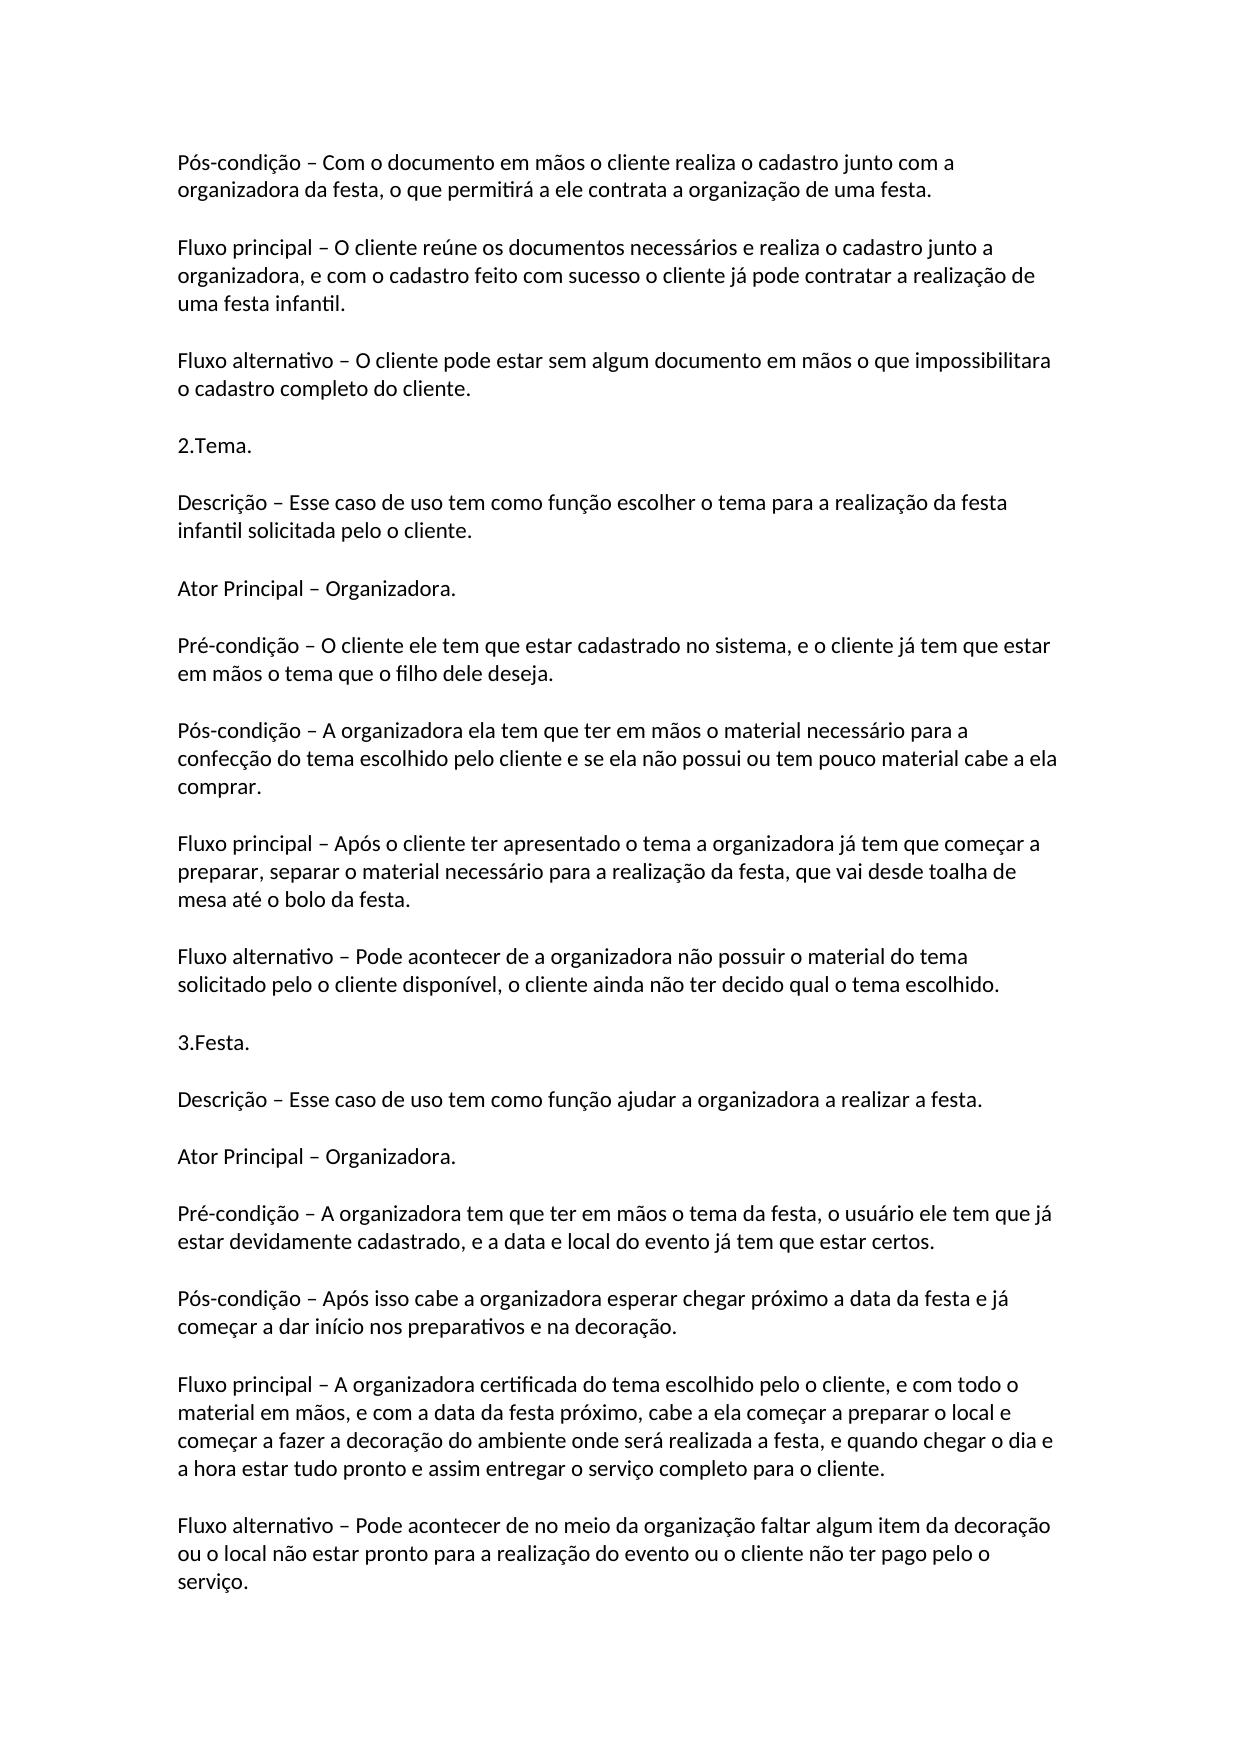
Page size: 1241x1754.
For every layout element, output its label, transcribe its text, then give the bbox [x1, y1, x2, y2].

text Pré-condição – O cliente ele tem que estar cadastrado no sistema, e o cliente já tem que estar em mãos o tema que o filho dele deseja. [177, 631, 1063, 687]
text Fluxo principal – A organizadora certificada do tema escolhido pelo o cliente, e com todo o material em mãos, e com a data da festa próximo, cabe a ela começar a preparar o local e começar a fazer a decoração do ambiente onde será realizada a festa, e quando chegar o dia e a hora estar tudo pronto e assim entregar o serviço completo para o cliente. [177, 1370, 1063, 1482]
text Pré-condição – A organizadora tem que ter em mãos o tema da festa, o usuário ele tem que já estar devidamente cadastrado, e a data e local do evento já tem que estar certos. [177, 1199, 1063, 1255]
text 2.Tema. [177, 431, 1063, 459]
text Descrição – Esse caso de uso tem como função escolher o tema para a realização da festa infantil solicitada pelo o cliente. [177, 488, 1063, 544]
text Fluxo alternativo – Pode acontecer de a organizadora não possuir o material do tema solicitado pelo o cliente disponível, o cliente ainda não ter decido qual o tema escolhido. [177, 942, 1063, 998]
text Ator Principal – Organizadora. [177, 574, 1063, 602]
text Fluxo principal – Após o cliente ter apresentado o tema a organizadora já tem que começar a preparar, separar o material necessário para a realização da festa, que vai desde toalha de mesa até o bolo da festa. [177, 829, 1063, 913]
text Fluxo alternativo – Pode acontecer de no meio da organização faltar algum item da decoração ou o local não estar pronto para a realização do evento ou o cliente não ter pago pelo o serviço. [177, 1511, 1063, 1595]
text Fluxo alternativo – O cliente pode estar sem algum documento em mãos o que impossibilitara o cadastro completo do cliente. [177, 346, 1063, 402]
text Pós-condição – Com o documento em mãos o cliente realiza o cadastro junto com a organizadora da festa, o que permitirá a ele contrata a organização de uma festa. [177, 148, 1063, 204]
text Fluxo principal – O cliente reúne os documentos necessários e realiza o cadastro junto a organizadora, e com o cadastro feito com sucesso o cliente já pode contratar a realização de uma festa infantil. [177, 233, 1063, 317]
text Pós-condição – A organizadora ela tem que ter em mãos o material necessário para a confecção do tema escolhido pelo cliente e se ela não possui ou tem pouco material cabe a ela comprar. [177, 716, 1063, 800]
text Pós-condição – Após isso cabe a organizadora esperar chegar próximo a data da festa e já começar a dar início nos preparativos e na decoração. [177, 1284, 1063, 1341]
text 3.Festa. [177, 1028, 1063, 1056]
text Ator Principal – Organizadora. [177, 1142, 1063, 1170]
text Descrição – Esse caso de uso tem como função ajudar a organizadora a realizar a festa. [177, 1085, 1063, 1113]
